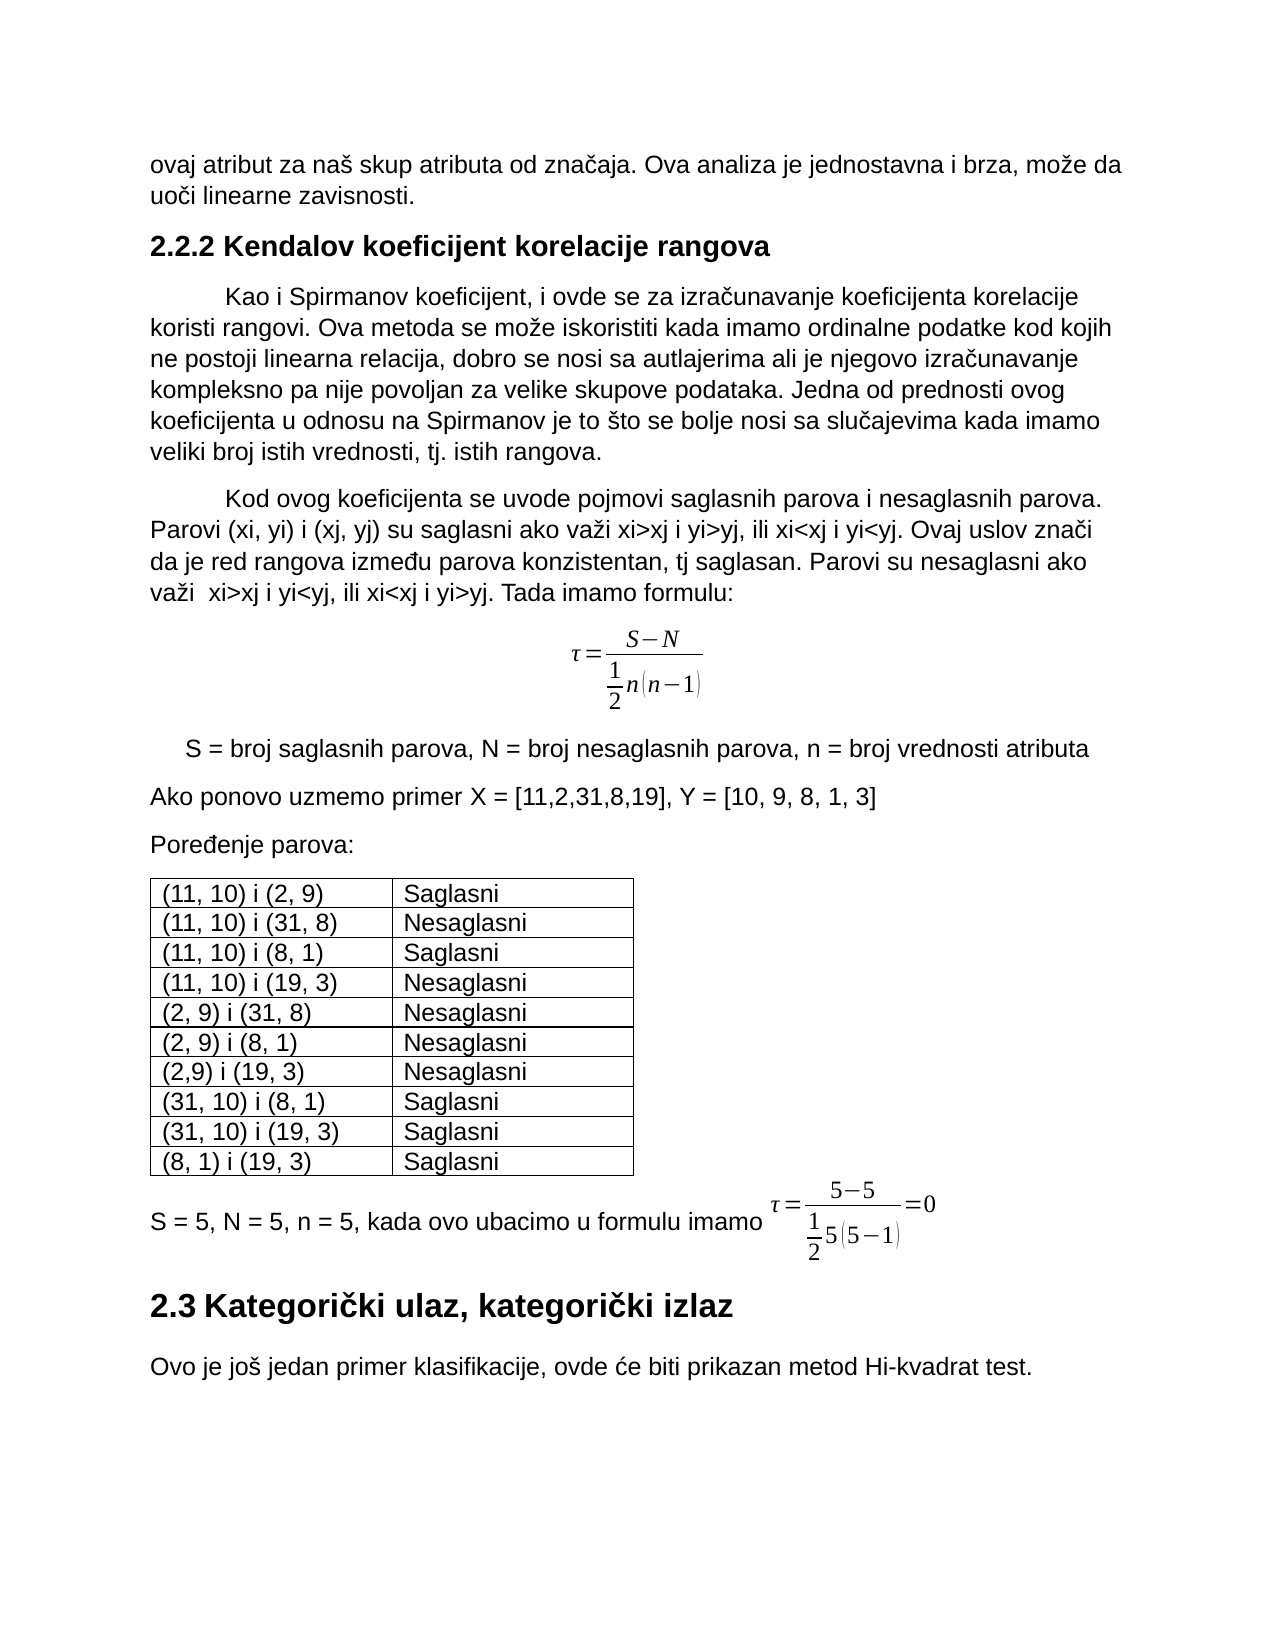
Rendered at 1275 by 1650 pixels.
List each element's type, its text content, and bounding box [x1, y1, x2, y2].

subtitle 2.2.2 Kendalov koeficijent korelacije rangova [150, 229, 1125, 262]
table_cell (11, 10) i (31, 8) [151, 908, 392, 937]
table_cell (11, 10) i (8, 1) [151, 938, 392, 967]
table_cell (31, 10) i (8, 1) [151, 1087, 392, 1116]
text Poređenje parova: [150, 830, 1125, 858]
table_cell (11, 10) i (19, 3) [151, 968, 392, 997]
table_cell (2, 9) i (31, 8) [151, 998, 392, 1026]
table_header Saglasni [393, 879, 633, 907]
text Ako ponovo uzmemo primer X = [11,2,31,8,19], Y = [10, 9, 8, 1, 3] [150, 782, 1125, 811]
table_cell Nesaglasni [393, 1028, 633, 1056]
table_cell (2, 9) i (8, 1) [151, 1028, 392, 1056]
text S = 5, N = 5, n = 5, kada ovo ubacimo u formulu imamo [150, 1176, 1125, 1267]
table_cell Nesaglasni [393, 998, 633, 1026]
table_cell (8, 1) i (19, 3) [151, 1147, 392, 1175]
text Ovo je još jedan primer klasifikacije, ovde će biti prikazan metod Hi-kvadrat test. [150, 1352, 1125, 1381]
table_cell Nesaglasni [393, 908, 633, 937]
table_cell Saglasni [393, 1087, 633, 1116]
table_cell Saglasni [393, 1147, 633, 1175]
text S = broj saglasnih parova, N = broj nesaglasnih parova, n = broj vrednosti atributa [150, 734, 1125, 763]
table_cell Saglasni [393, 938, 633, 967]
text Kao i Spirmanov koeficijent, i ovde se za izračunavanje koeficijenta korelacije koristi rangovi. Ova metoda se može iskoristiti kada imamo ordinalne podatke kod kojih ne postoji linearna relacija, dobro se nosi sa autlajerima ali je njegovo izračunavanje kompleksno pa nije povoljan za velike skupove podataka. Jedna od prednosti ovog koeficijenta u odnosu na Spirmanov je to što se bolje nosi sa slučajevima kada imamo veliki broj istih vrednosti, tj. istih rangova. [150, 282, 1125, 466]
table_cell (31, 10) i (19, 3) [151, 1117, 392, 1146]
table_cell (2,9) i (19, 3) [151, 1057, 392, 1086]
table_cell Nesaglasni [393, 968, 633, 997]
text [150, 150, 1125, 210]
table_cell Saglasni [393, 1117, 633, 1146]
text Kod ovog koeficijenta se uvode pojmovi saglasnih parova i nesaglasnih parova. Parovi (xi, yi) i (xj, yj) su saglasni ako važi xi>xj i yi>yj, ili xi<xj i yi<yj. Ovaj uslov znači da je red rangova između parova konzistentan, tj saglasan. Parovi su nesaglasni ako važi xi>xj i yi<yj, ili xi<xj i yi>yj. Tada imamo formulu: [150, 484, 1125, 606]
subtitle 2.3 Kategorički ulaz, kategorički izlaz [150, 1286, 1125, 1324]
table_header (11, 10) i (2, 9) [151, 879, 392, 907]
table_cell Nesaglasni [393, 1057, 633, 1086]
